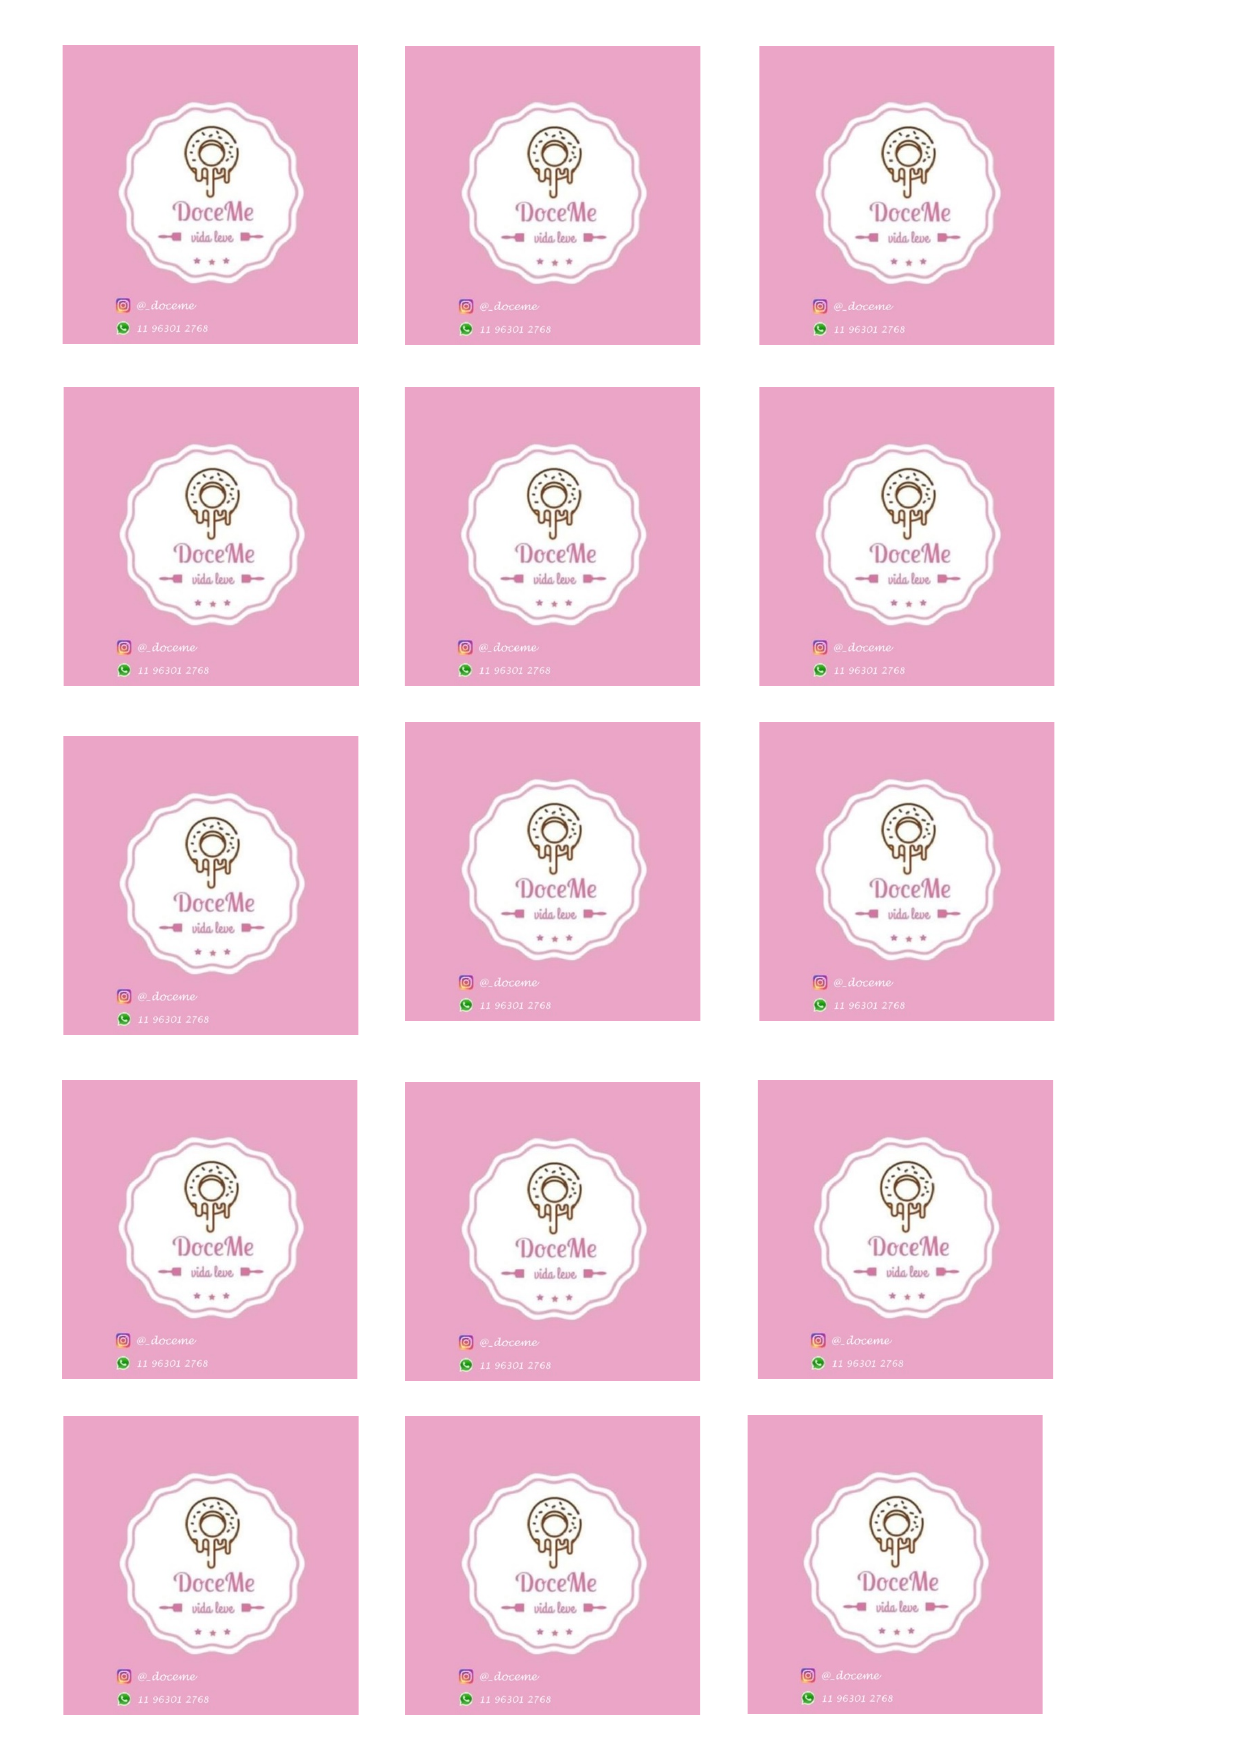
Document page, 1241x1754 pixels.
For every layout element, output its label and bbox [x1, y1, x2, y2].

picture [404, 387, 700, 686]
picture [405, 46, 701, 345]
picture [62, 1080, 358, 1379]
picture [759, 46, 1055, 345]
picture [62, 45, 358, 344]
picture [757, 1080, 1054, 1379]
picture [63, 387, 359, 686]
picture [759, 387, 1055, 686]
picture [63, 1416, 359, 1715]
picture [405, 722, 701, 1021]
picture [747, 1415, 1043, 1714]
picture [405, 1082, 701, 1381]
picture [63, 736, 359, 1035]
picture [405, 1416, 701, 1715]
picture [759, 722, 1055, 1021]
